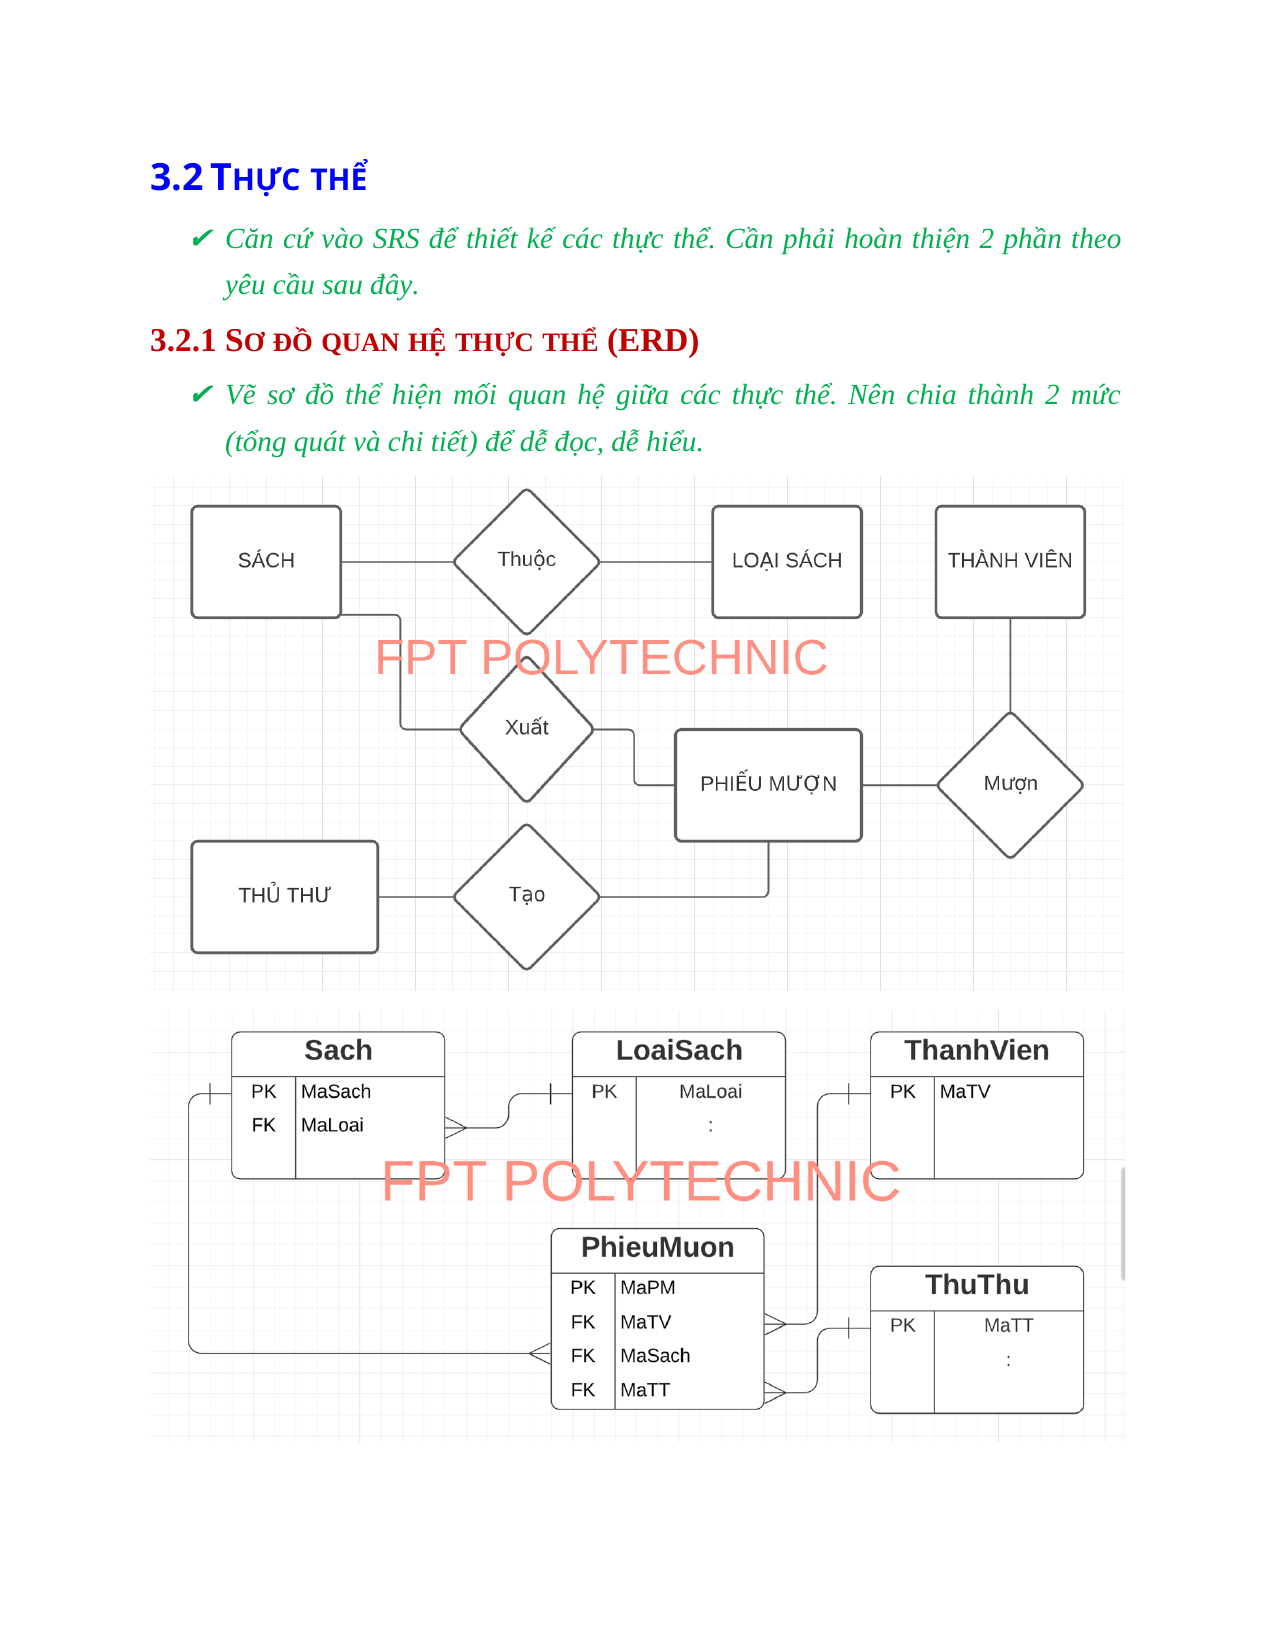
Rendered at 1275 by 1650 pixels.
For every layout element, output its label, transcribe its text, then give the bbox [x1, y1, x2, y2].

subtitle Sơ đồ quan hệ thực thể (ERD) [150, 320, 1125, 359]
picture [150, 1010, 1125, 1442]
list Vẽ sơ đồ thể hiện mối quan hệ giữa các thực thể. Nên chia thành 2 mức (tổng quát và chi tiết) để dễ đọc, dễ hiểu. [187, 362, 1125, 458]
list Căn cứ vào SRS để thiết kế các thực thể. Cần phải hoàn thiện 2 phần theo yêu cầu sau đây. [187, 205, 1125, 301]
subtitle Thực thể [150, 150, 1125, 201]
picture [150, 476, 1125, 991]
